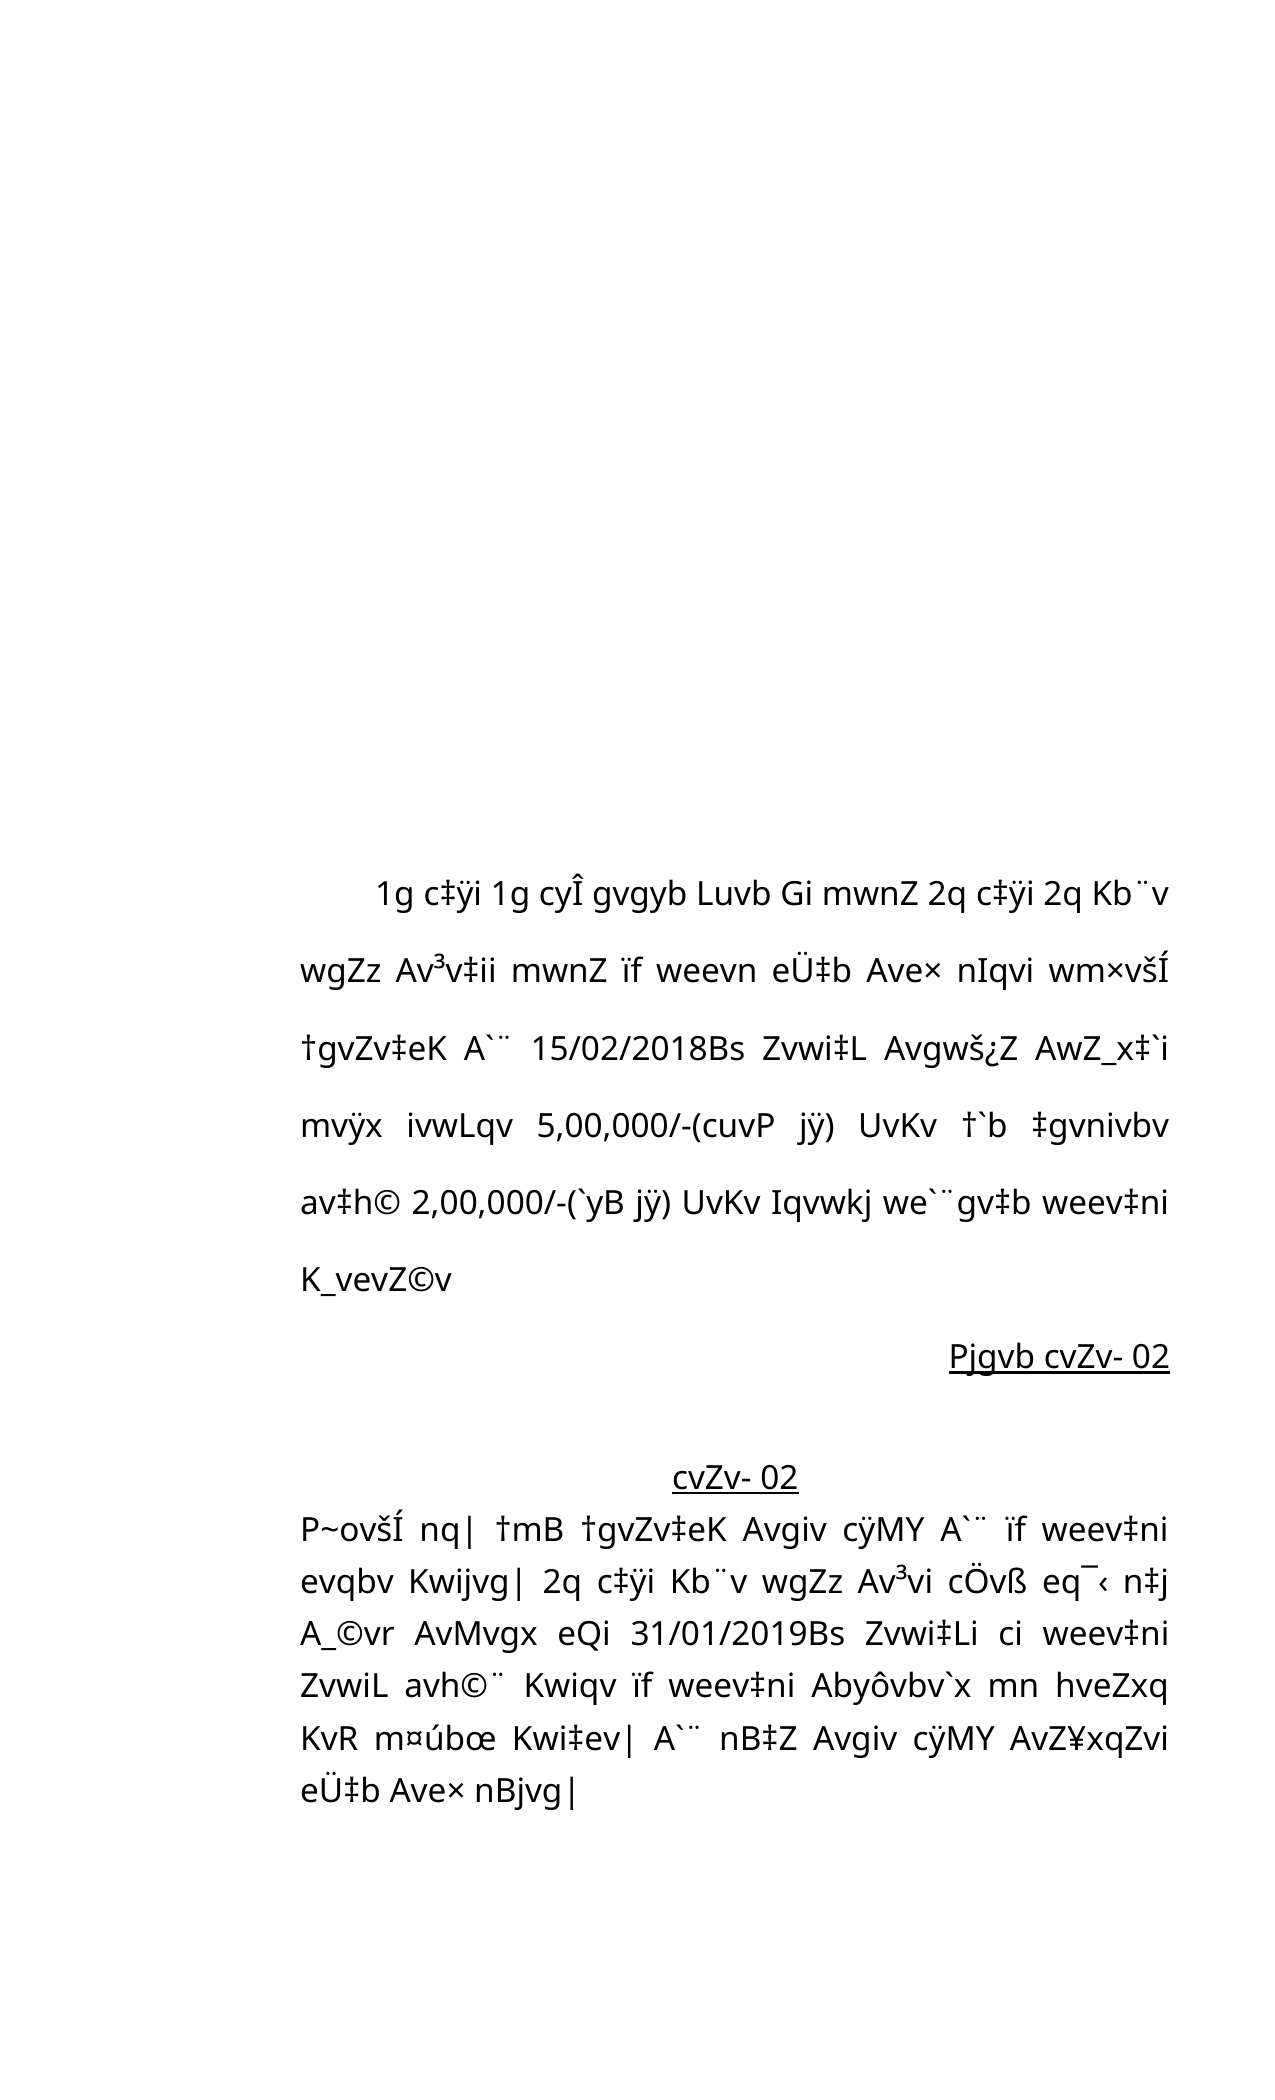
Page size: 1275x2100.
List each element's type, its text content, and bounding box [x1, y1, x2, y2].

text 1g c‡ÿi 1g cyÎ gvgyb Luvb Gi mwnZ 2q c‡ÿi 2q Kb¨v wgZz Av³v‡ii mwnZ ïf weevn eÜ‡b Ave× nIqvi wm×všÍ †gvZv‡eK A`¨ 15/02/2018Bs Zvwi‡L Avgwš¿Z AwZ_x‡`i mvÿx ivwLqv 5,00,000/-(cuvP jÿ) UvKv †`b ‡gvnivbv av‡h© 2,00,000/-(`yB jÿ) UvKv Iqvwkj we`¨gv‡b weev‡ni K_vevZ©v [300, 870, 1170, 1301]
text P~ovšÍ nq| †mB †gvZv‡eK Avgiv cÿMY A`¨ ïf weev‡ni evqbv Kwijvg| 2q c‡ÿi Kb¨v wgZz Av³vi cÖvß eq¯‹ n‡j A_©vr AvMvgx eQi 31/01/2019Bs Zvwi‡Li ci weev‡ni ZvwiL avh©¨ Kwiqv ïf weev‡ni Abyôvbv`x mn hveZxq KvR m¤úbœ Kwi‡ev| A`¨ nB‡Z Avgiv cÿMY AvZ¥xqZvi eÜ‡b Ave× nBjvg| [300, 1506, 1170, 1812]
text Pjgvb cvZv- 02 [300, 1333, 1170, 1378]
text cvZv- 02 [300, 1453, 1170, 1499]
